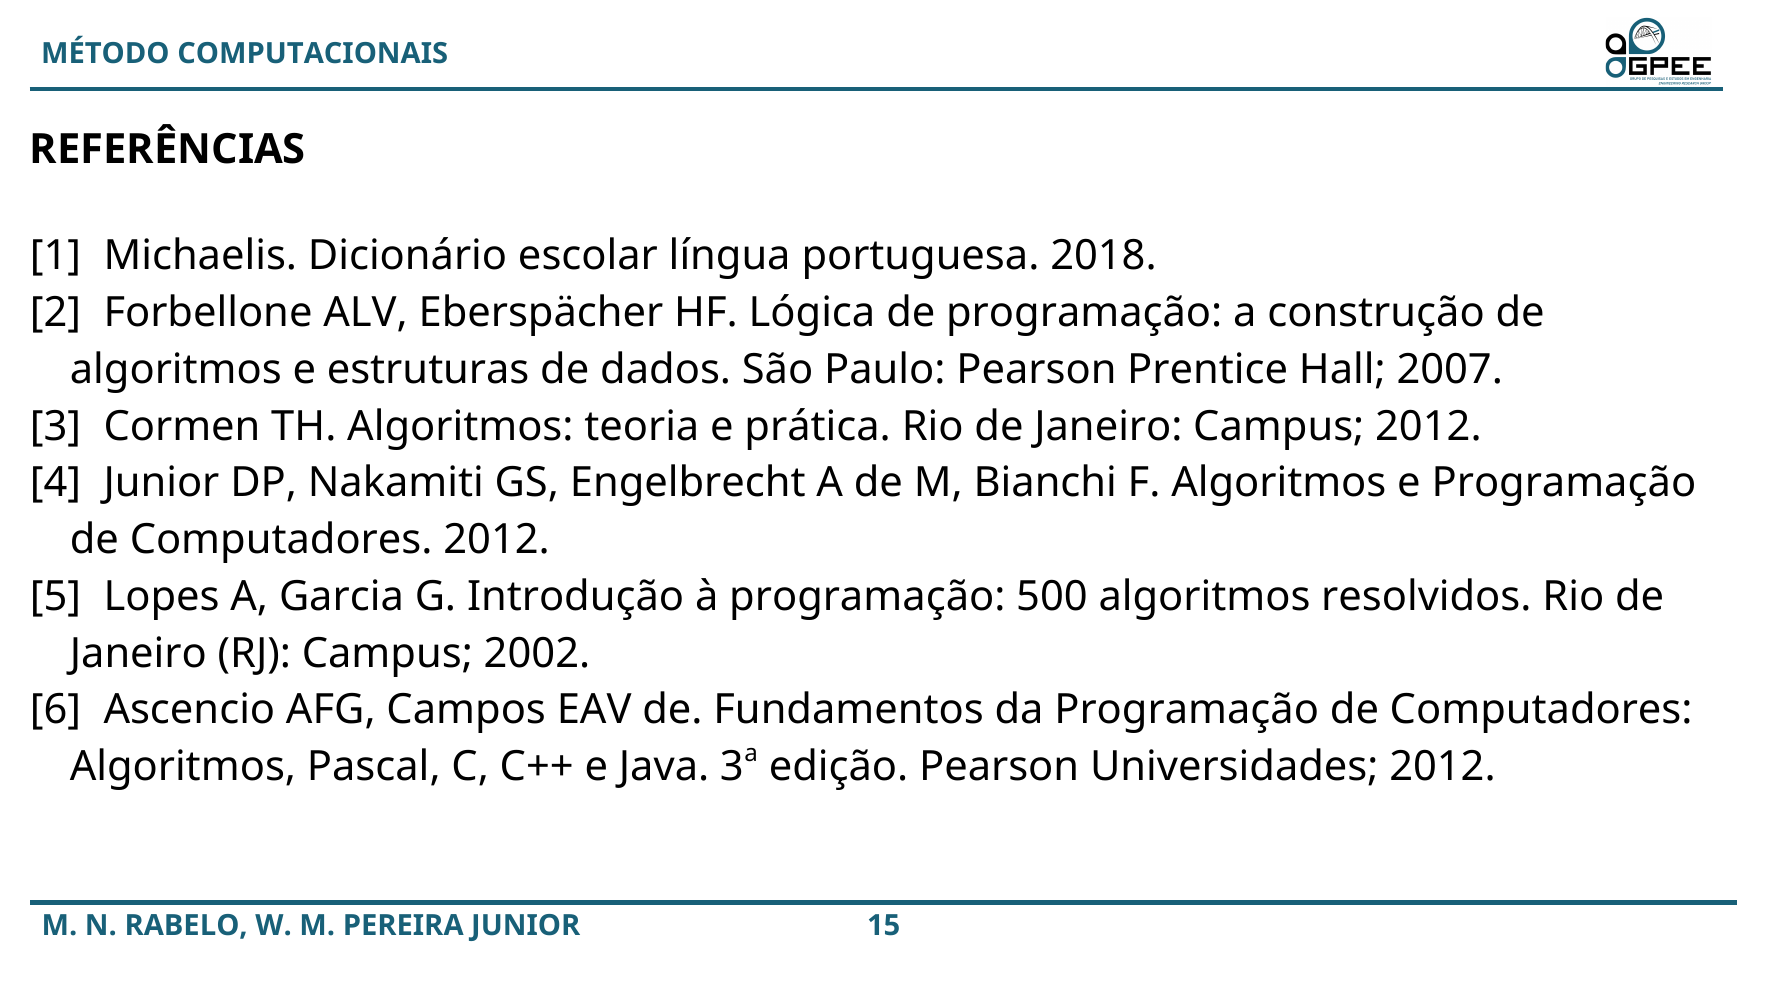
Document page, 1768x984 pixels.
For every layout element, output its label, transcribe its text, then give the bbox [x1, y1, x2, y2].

text [2] Forbellone ALV, Eberspächer HF. Lógica de programação: a construção de algoritmos e estruturas de dados. São Paulo: Pearson Prentice Hall; 2007. [29, 282, 1738, 395]
text [1] Michaelis. Dicionário escolar língua portuguesa. 2018. [29, 225, 1738, 282]
text [5] Lopes A, Garcia G. Introdução à programação: 500 algoritmos resolvidos. Rio de Janeiro (RJ): Campus; 2002. [29, 566, 1738, 679]
text REFERÊNCIAS [29, 119, 1738, 176]
text [6] Ascencio AFG, Campos EAV de. Fundamentos da Programação de Computadores: Algoritmos, Pascal, C, C++ e Java. 3a edição. Pearson Universidades; 2012. [29, 679, 1738, 793]
text [4] Junior DP, Nakamiti GS, Engelbrecht A de M, Bianchi F. Algoritmos e Programação de Computadores. 2012. [29, 452, 1738, 566]
text [3] Cormen TH. Algoritmos: teoria e prática. Rio de Janeiro: Campus; 2012. [29, 395, 1738, 452]
picture [1605, 17, 1713, 87]
